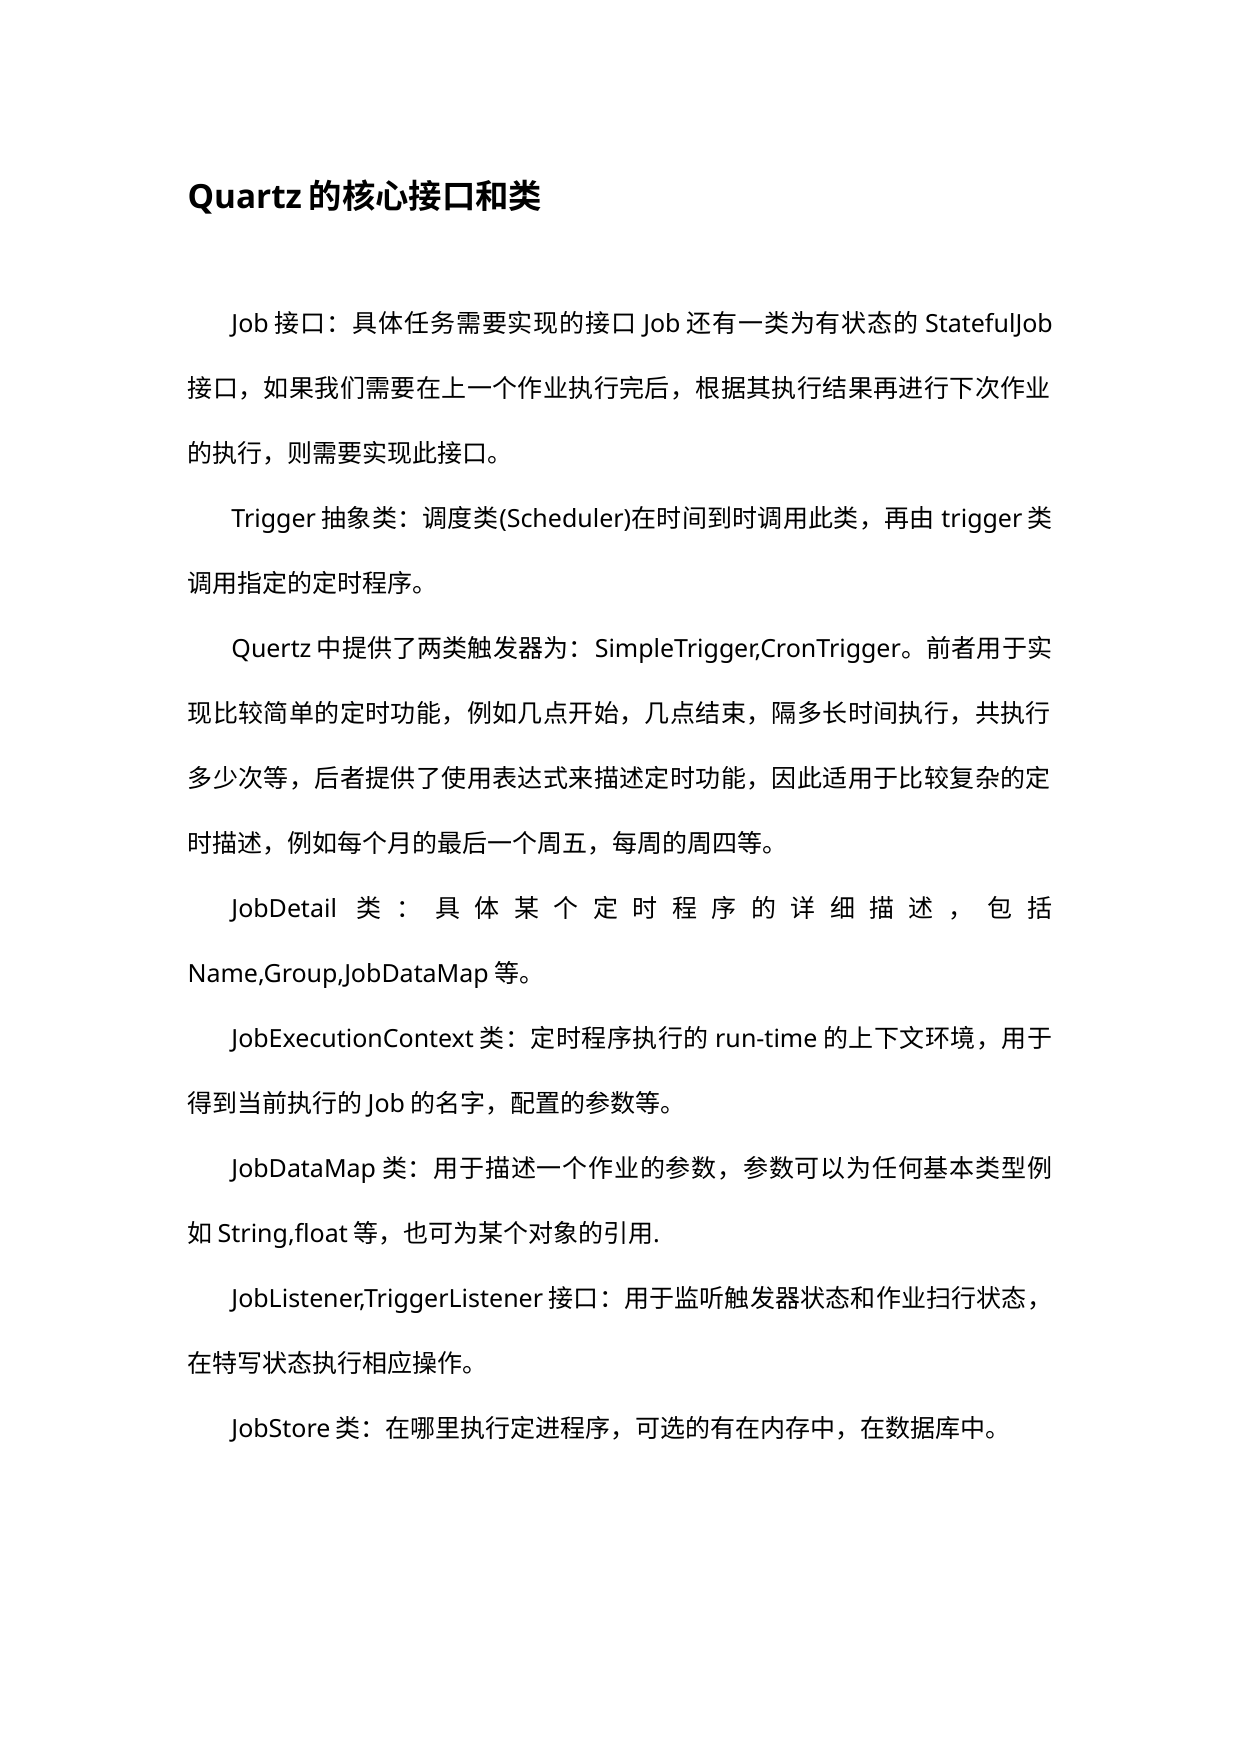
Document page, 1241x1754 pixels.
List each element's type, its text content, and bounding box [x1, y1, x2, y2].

subtitle Quartz的核心接口和类 [187, 162, 1053, 227]
text JobDetail类：具体某个定时程序的详细描述，包括Name,Group,JobDataMap等。 [187, 874, 1053, 1004]
text JobListener,TriggerListener接口：用于监听触发器状态和作业扫行状态，在特写状态执行相应操作。 [187, 1264, 1053, 1394]
text JobStore类：在哪里执行定进程序，可选的有在内存中，在数据库中。 [187, 1394, 1053, 1459]
text JobDataMap类：用于描述一个作业的参数，参数可以为任何基本类型例如String,float等，也可为某个对象的引用. [187, 1134, 1053, 1264]
text Quertz中提供了两类触发器为：SimpleTrigger,CronTrigger。前者用于实现比较简单的定时功能，例如几点开始，几点结束，隔多长时间执行，共执行多少次等，后者提供了使用表达式来描述定时功能，因此适用于比较复杂的定时描述，例如每个月的最后一个周五，每周的周四等。 [187, 614, 1053, 874]
text Trigger抽象类：调度类(Scheduler)在时间到时调用此类，再由trigger类调用指定的定时程序。 [187, 484, 1053, 614]
text JobExecutionContext类：定时程序执行的run-time的上下文环境，用于得到当前执行的Job的名字，配置的参数等。 [187, 1004, 1053, 1134]
text Job接口：具体任务需要实现的接口Job还有一类为有状态的StatefulJob接口，如果我们需要在上一个作业执行完后，根据其执行结果再进行下次作业的执行，则需要实现此接口。 [187, 289, 1053, 484]
